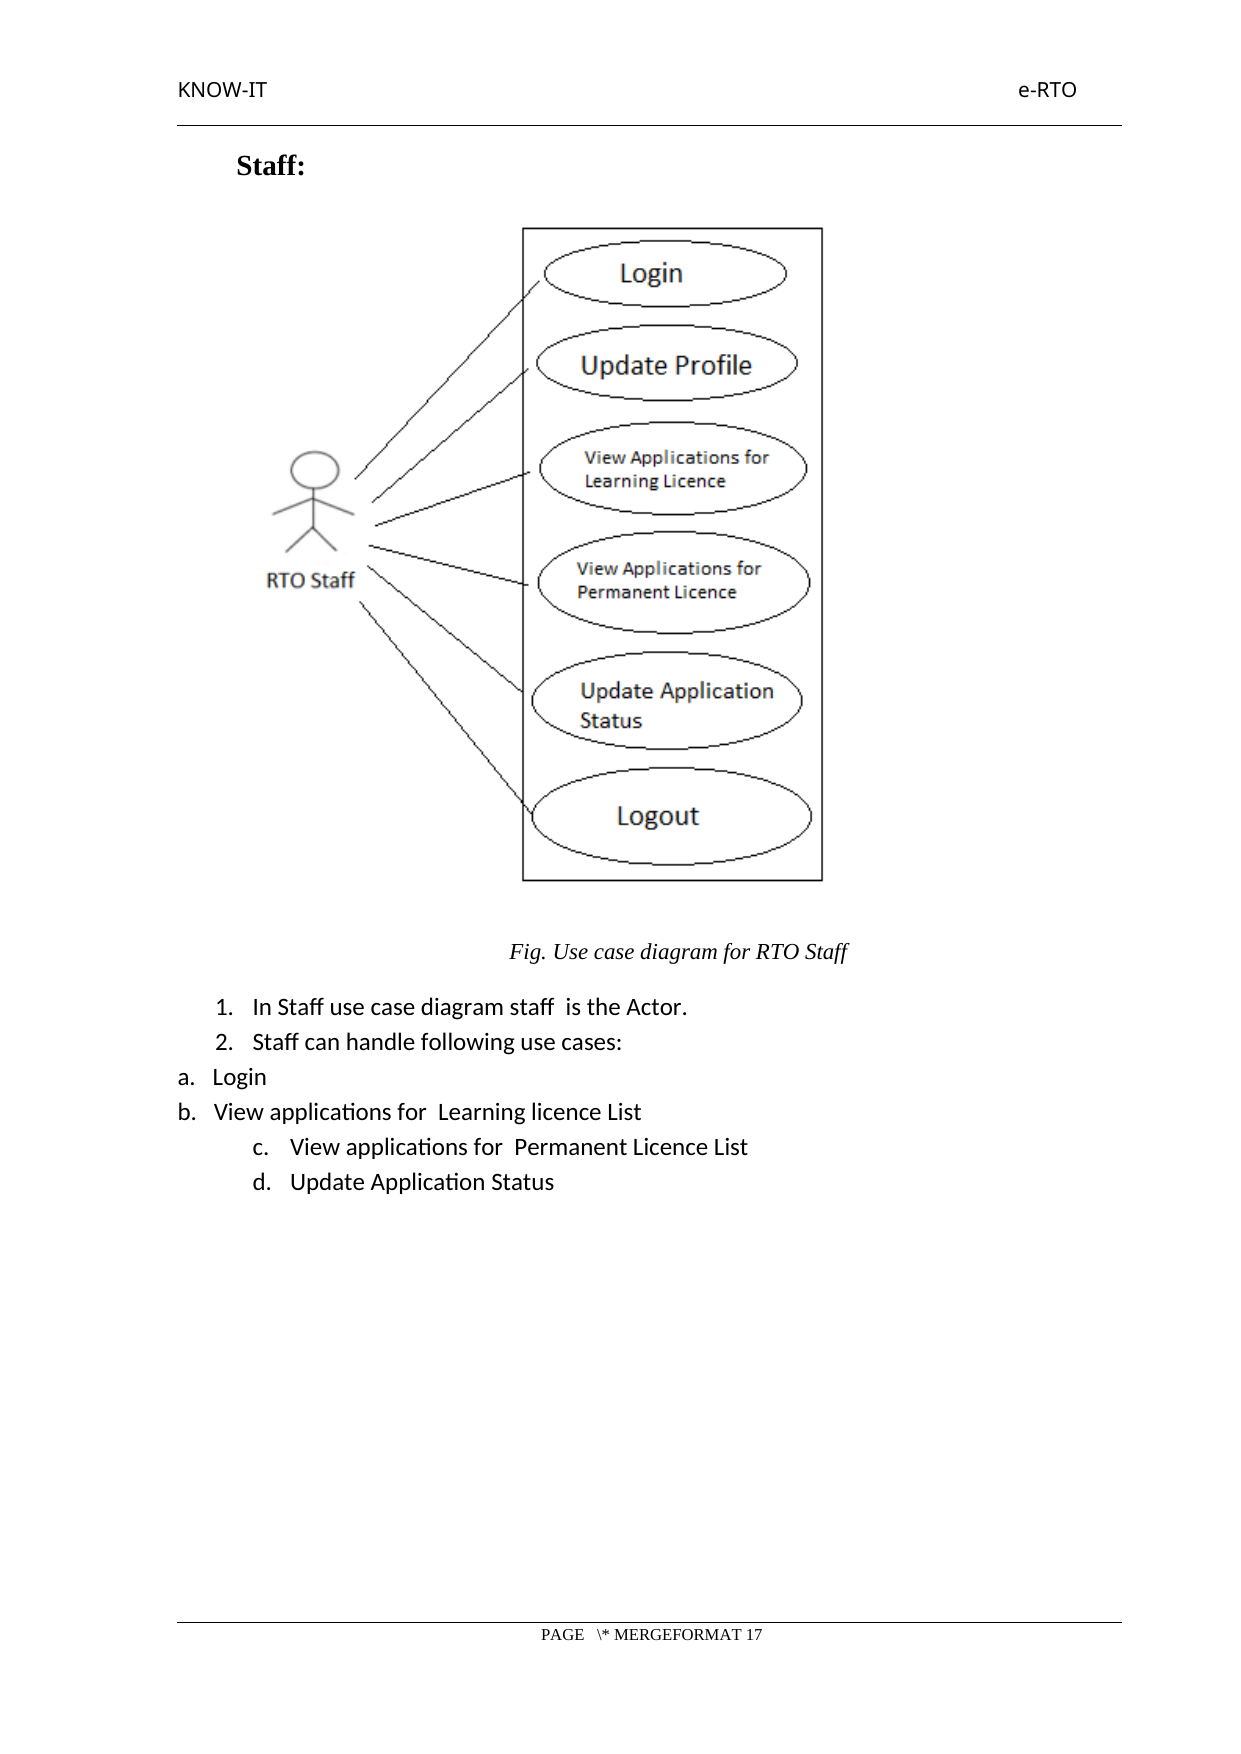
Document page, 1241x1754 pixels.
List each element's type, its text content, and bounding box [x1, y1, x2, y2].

list In Staff use case diagram staff is the Actor. [215, 991, 1122, 1021]
picture [236, 181, 855, 905]
list View applications for Learning licence List [177, 1096, 1122, 1126]
list Update Application Status [252, 1166, 1122, 1196]
list View applications for Permanent Licence List [252, 1131, 1122, 1161]
text Staff: [236, 148, 1122, 181]
text Fig. Use case diagram for RTO Staff [236, 938, 1122, 964]
list Login [177, 1061, 1122, 1091]
list Staff can handle following use cases: [215, 1026, 1122, 1056]
